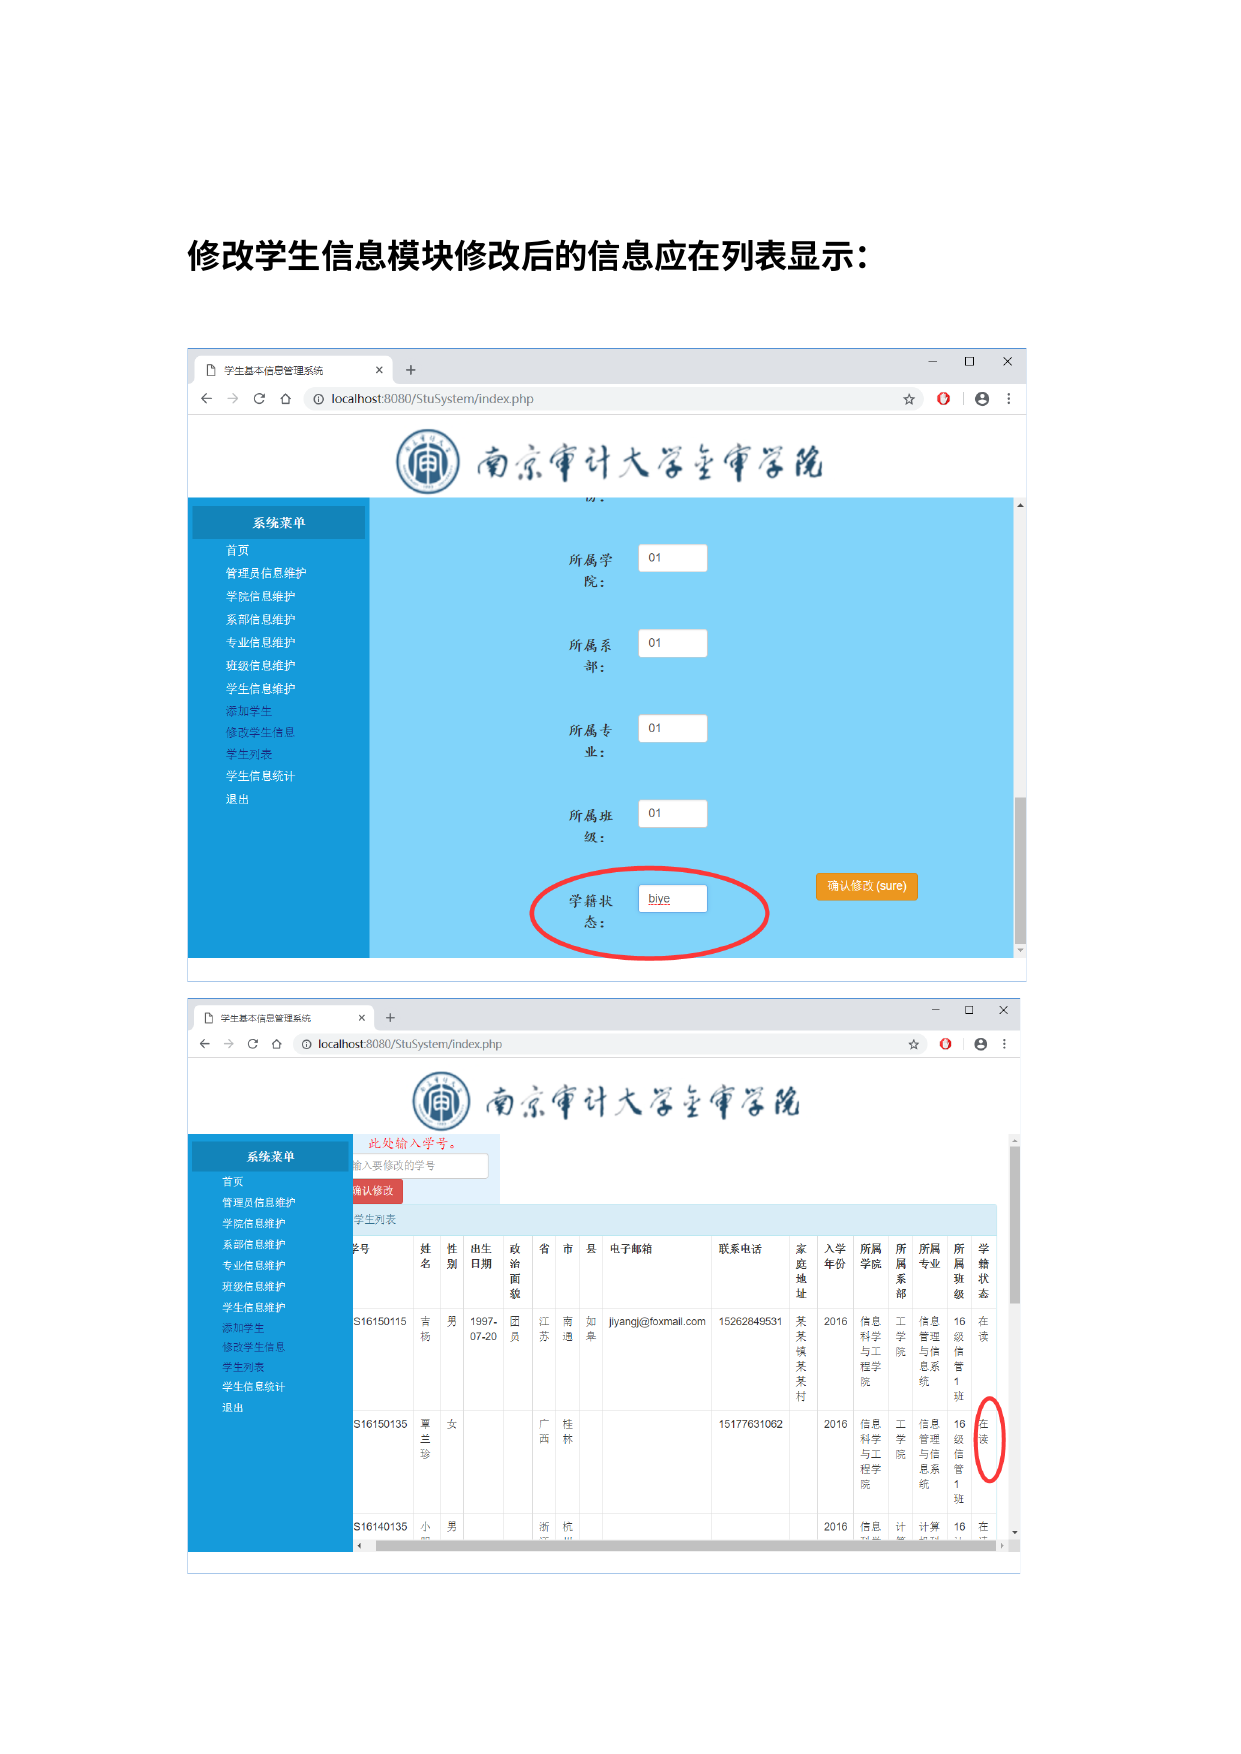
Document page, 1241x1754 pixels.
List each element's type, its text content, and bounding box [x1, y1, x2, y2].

picture [187, 348, 1027, 982]
picture [187, 998, 1021, 1574]
subtitle 修改学生信息模块修改后的信息应在列表显示： [187, 222, 1053, 287]
